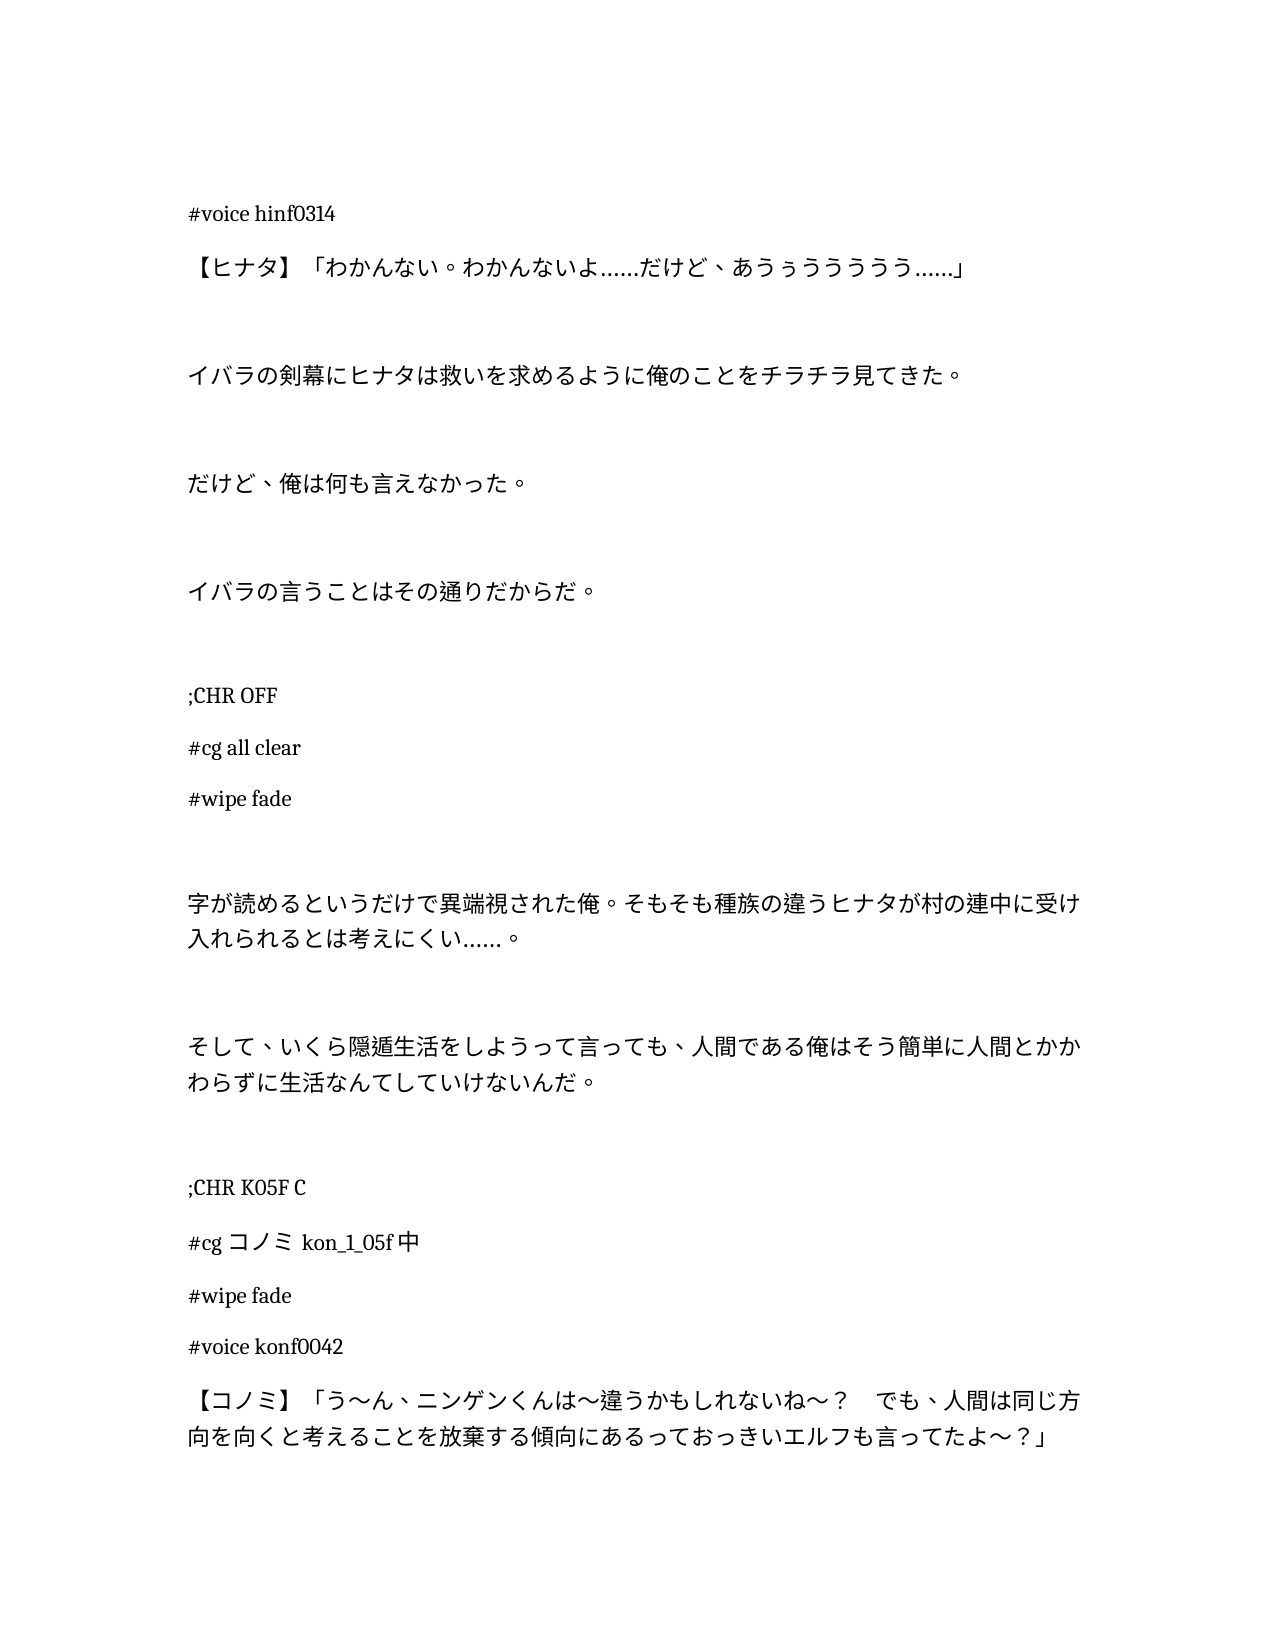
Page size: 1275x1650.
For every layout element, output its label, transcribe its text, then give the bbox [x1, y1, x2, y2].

text #cg all clear [187, 734, 1087, 761]
text 【コノミ】「う〜ん、ニンゲンくんは〜違うかもしれないね〜？ でも、人間は同じ方向を向くと考えることを放棄する傾向にあるっておっきいエルフも言ってたよ〜？」 [187, 1385, 1087, 1452]
text イバラの言うことはその通りだからだ。 [187, 576, 1087, 607]
text そして、いくら隠遁生活をしようって言っても、人間である俺はそう簡単に人間とかかわらずに生活なんてしていけないんだ。 [187, 1031, 1087, 1098]
text #wipe fade [187, 1283, 1087, 1309]
text #voice hinf0314 [187, 201, 1087, 227]
text だけど、俺は何も言えなかった。 [187, 468, 1087, 499]
text ;CHR OFF [187, 683, 1087, 710]
text 【ヒナタ】「わかんない。わかんないよ……だけど、あうぅううううう……」 [187, 252, 1087, 283]
text #wipe fade [187, 785, 1087, 812]
text #cg コノミ kon_1_05f 中 [187, 1226, 1087, 1257]
text 字が読めるというだけで異端視された俺。そもそも種族の違うヒナタが村の連中に受け入れられるとは考えにくい……。 [187, 887, 1087, 955]
text #voice konf0042 [187, 1334, 1087, 1360]
text ;CHR K05F C [187, 1175, 1087, 1201]
text イバラの剣幕にヒナタは救いを求めるように俺のことをチラチラ見てきた。 [187, 360, 1087, 391]
